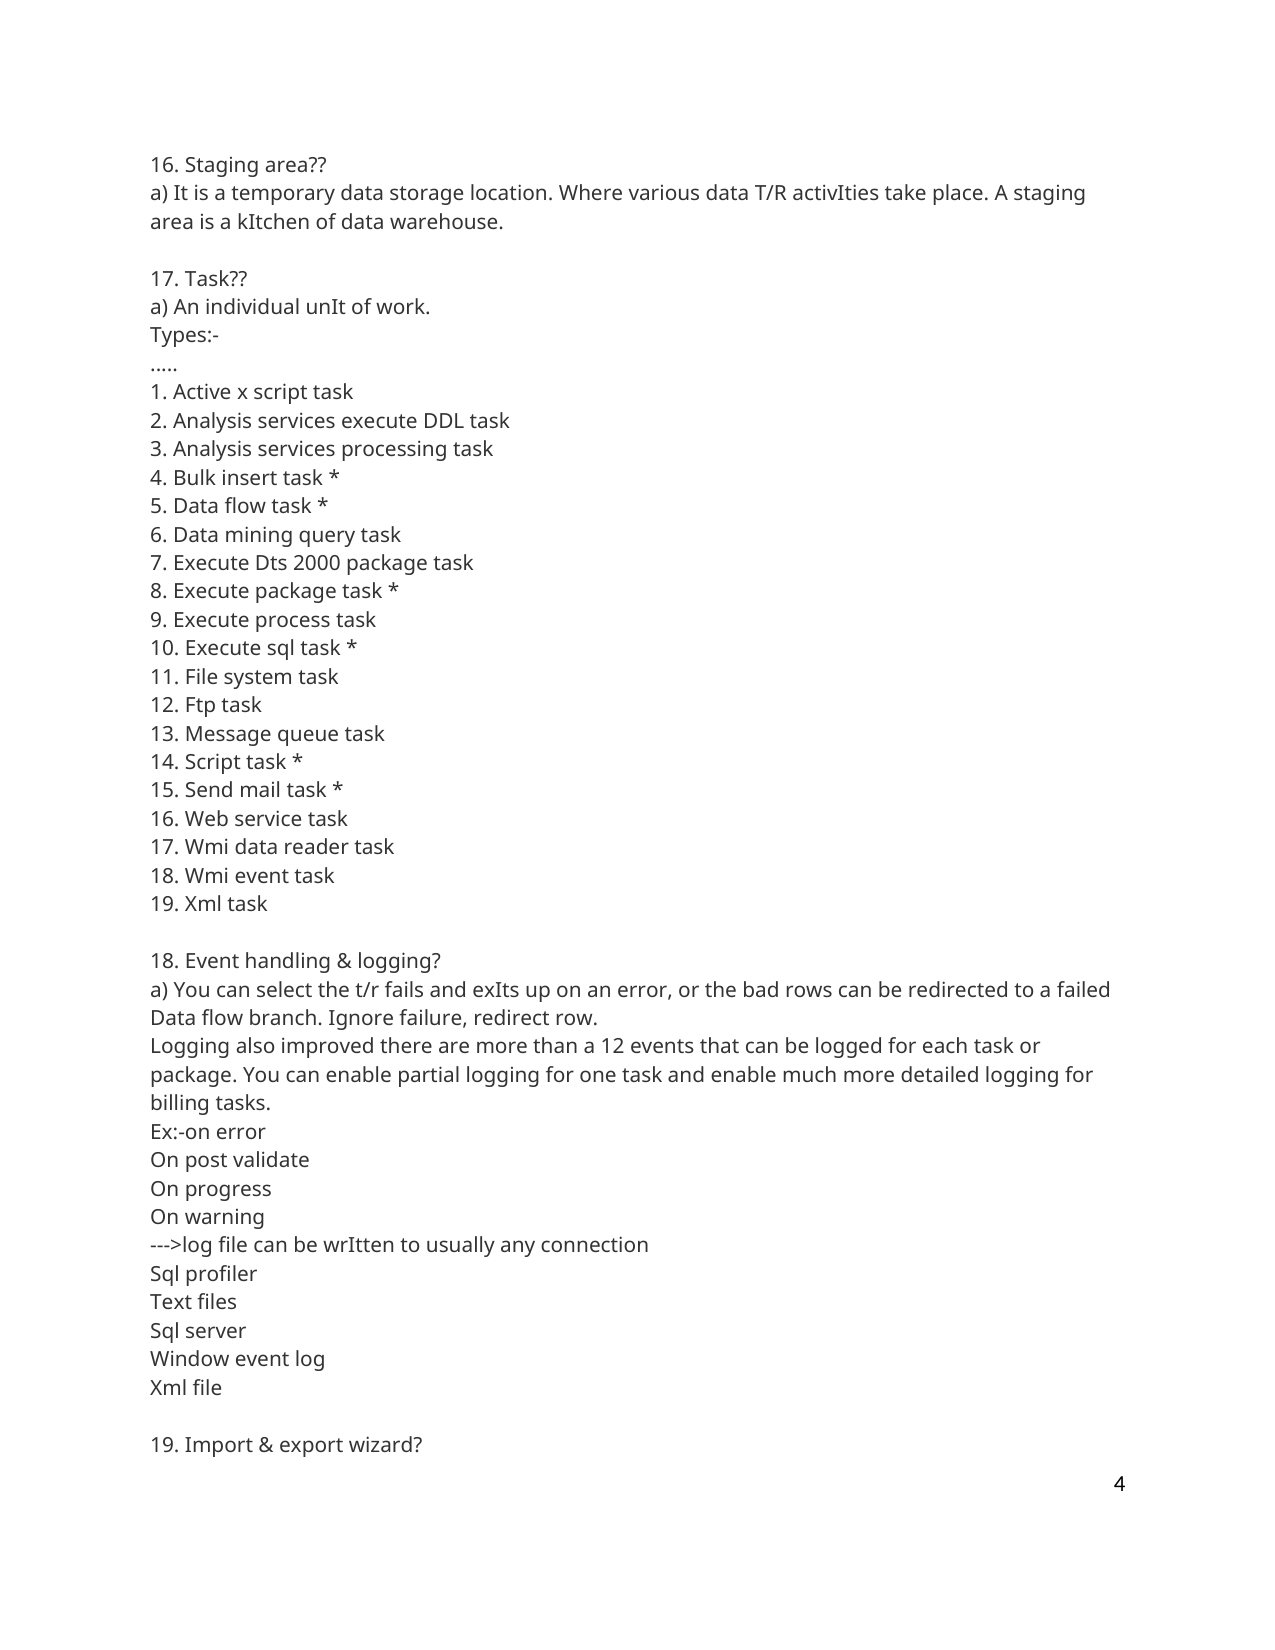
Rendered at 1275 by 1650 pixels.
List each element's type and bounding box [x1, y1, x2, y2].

text [150, 150, 1125, 1458]
